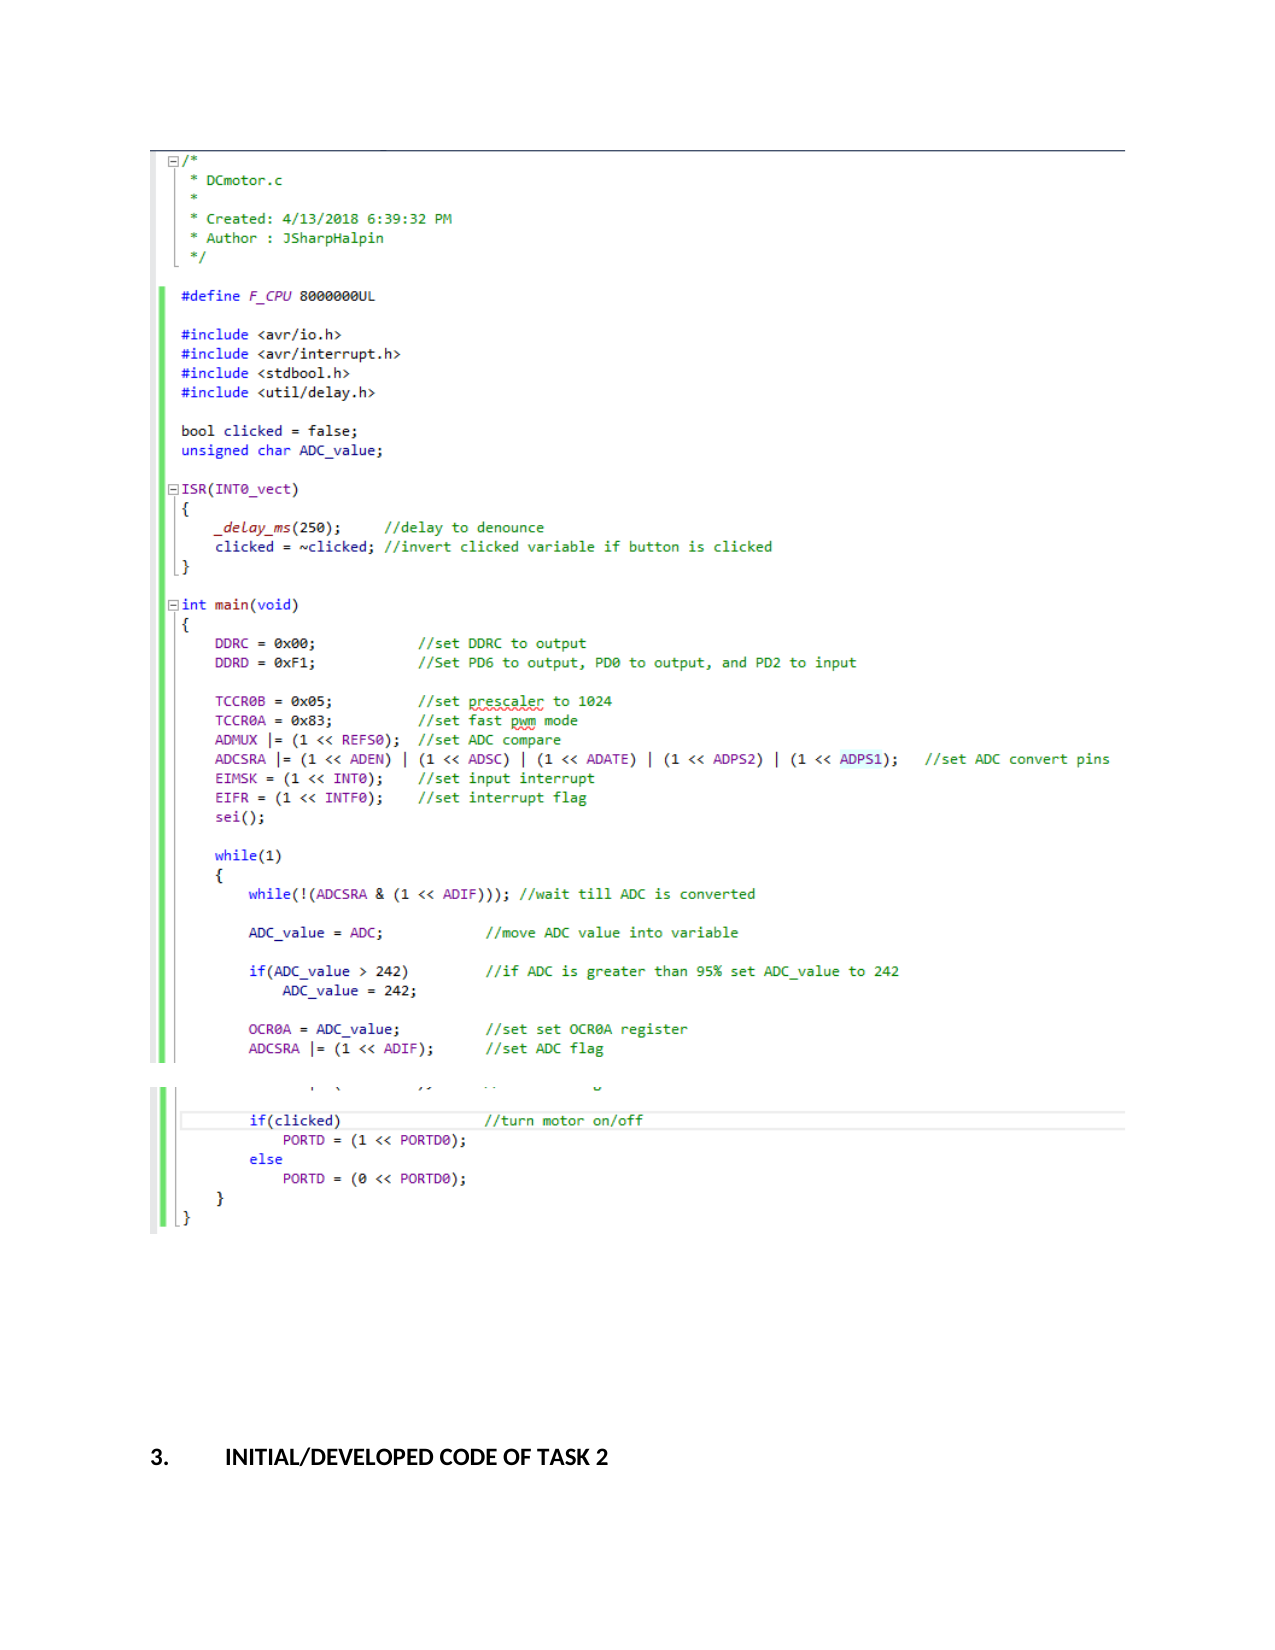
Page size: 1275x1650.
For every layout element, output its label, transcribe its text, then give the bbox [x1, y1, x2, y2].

list INITIAL/DEVELOPED CODE OF TASK 2 [150, 1441, 1125, 1472]
picture [150, 150, 1125, 1063]
picture [150, 1087, 1125, 1234]
